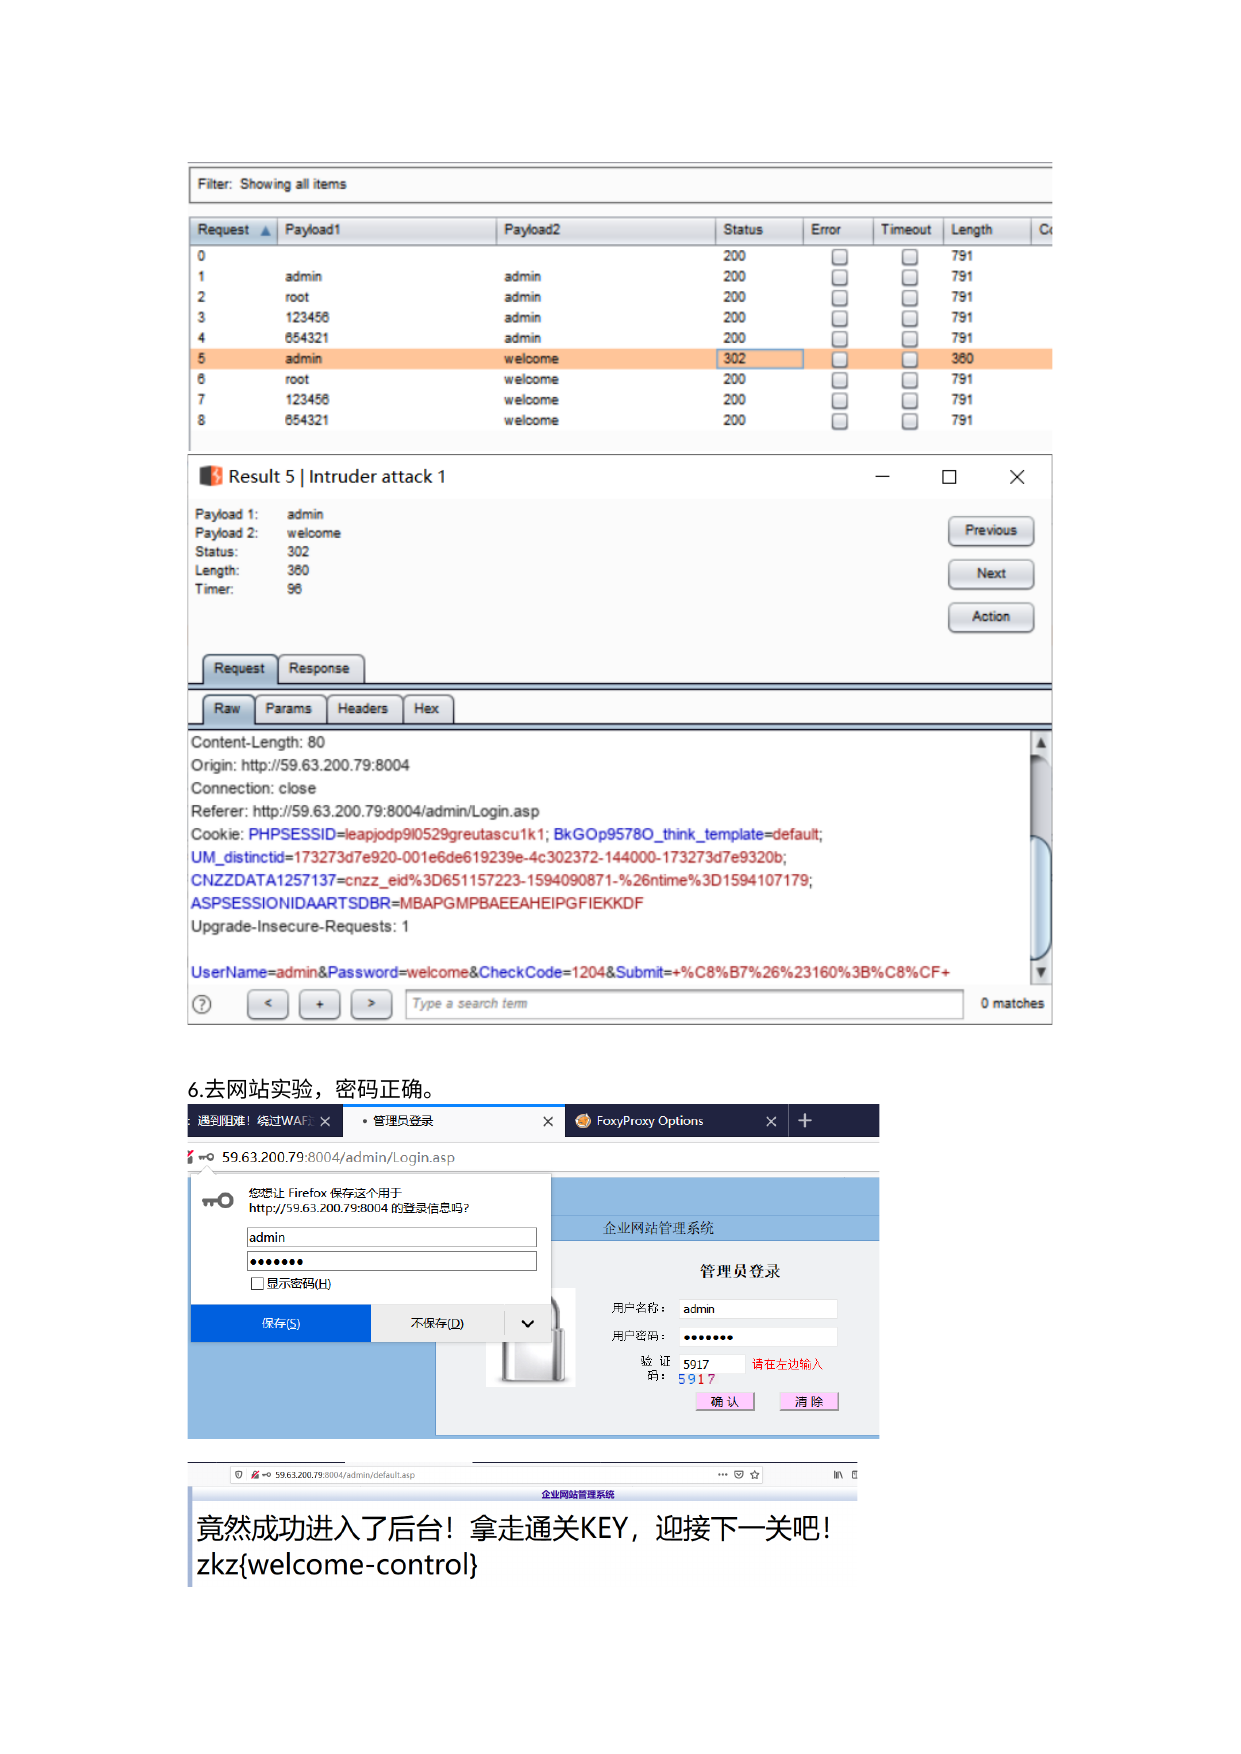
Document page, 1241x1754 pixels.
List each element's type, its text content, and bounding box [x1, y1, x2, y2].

picture [187, 1104, 880, 1439]
picture [187, 1462, 858, 1587]
picture [187, 454, 1053, 1025]
text 6.去网站实验，密码正确。 [187, 1072, 1053, 1104]
picture [187, 162, 1053, 451]
